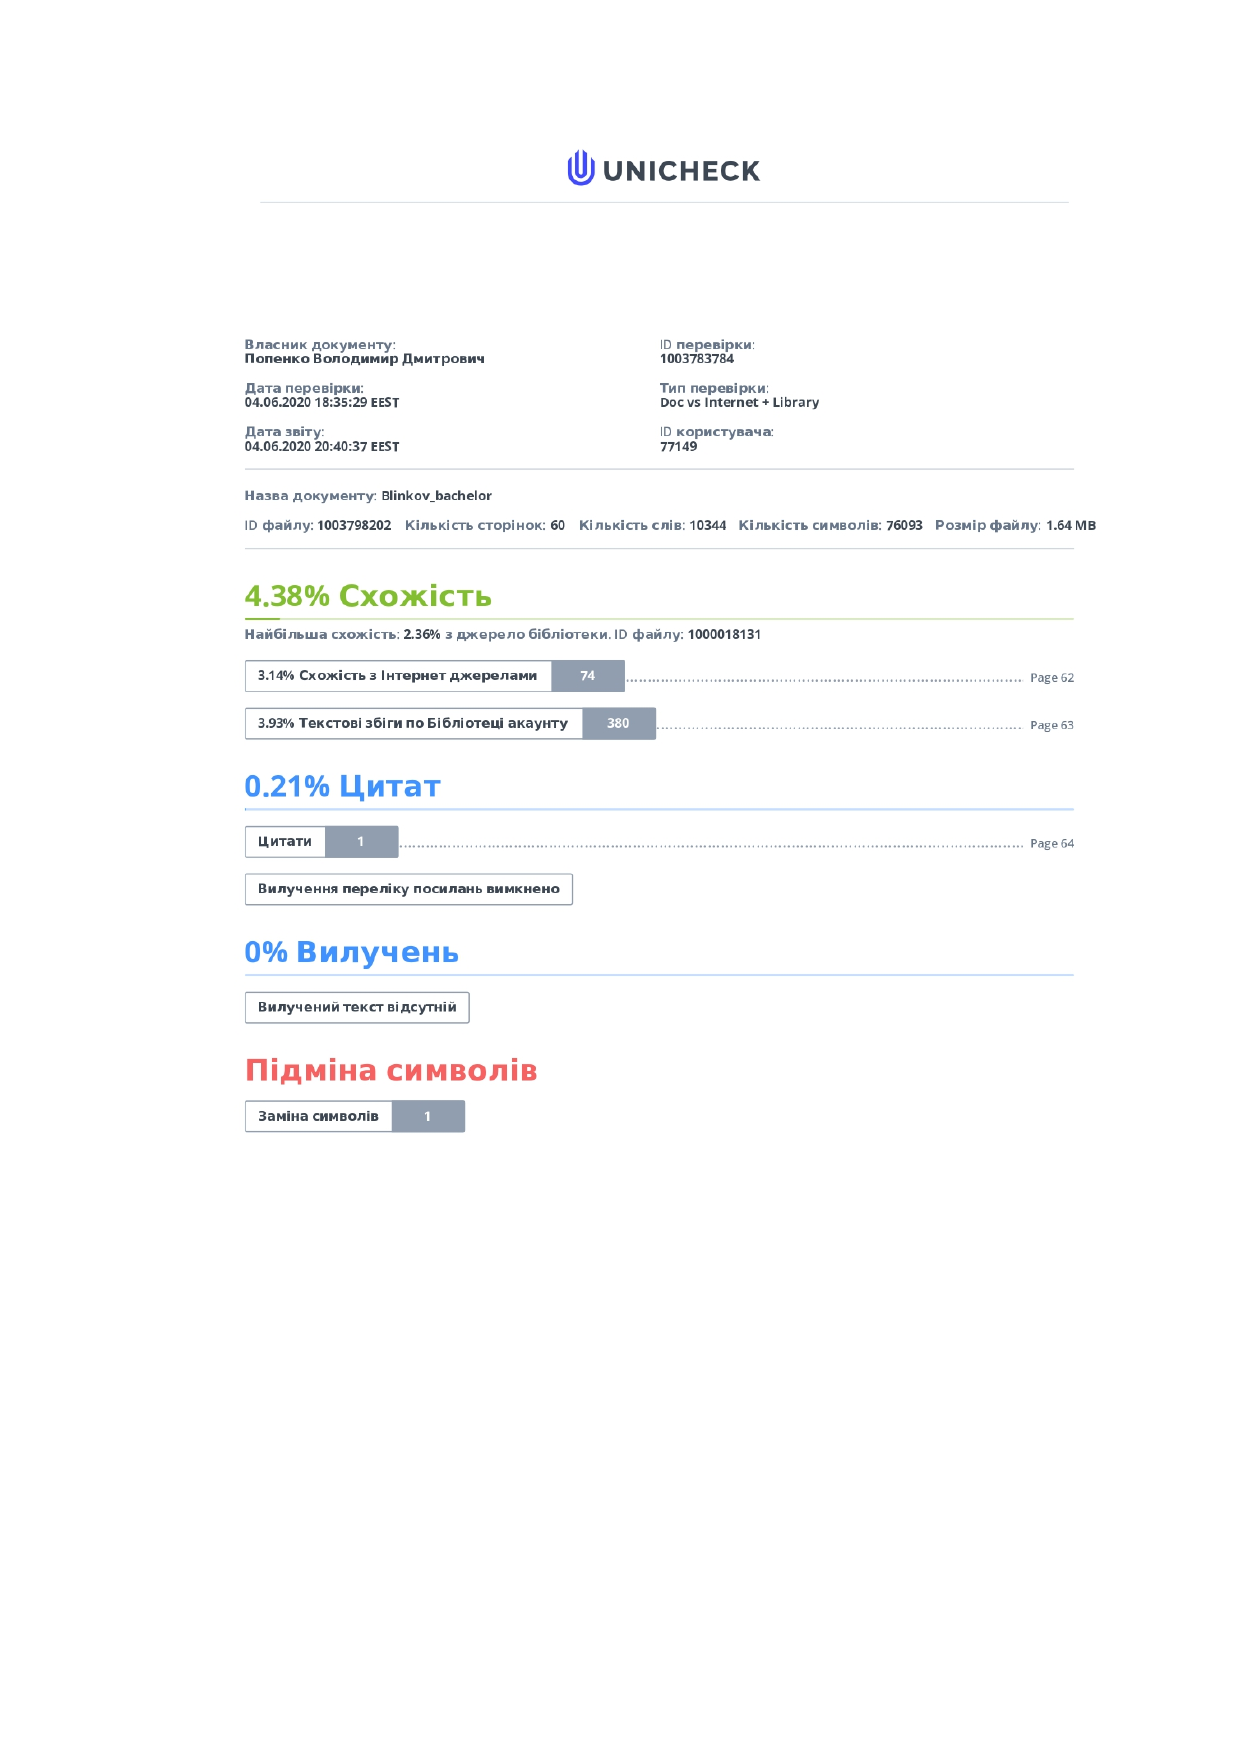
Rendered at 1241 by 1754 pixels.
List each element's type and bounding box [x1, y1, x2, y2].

picture [102, 102, 1123, 1542]
